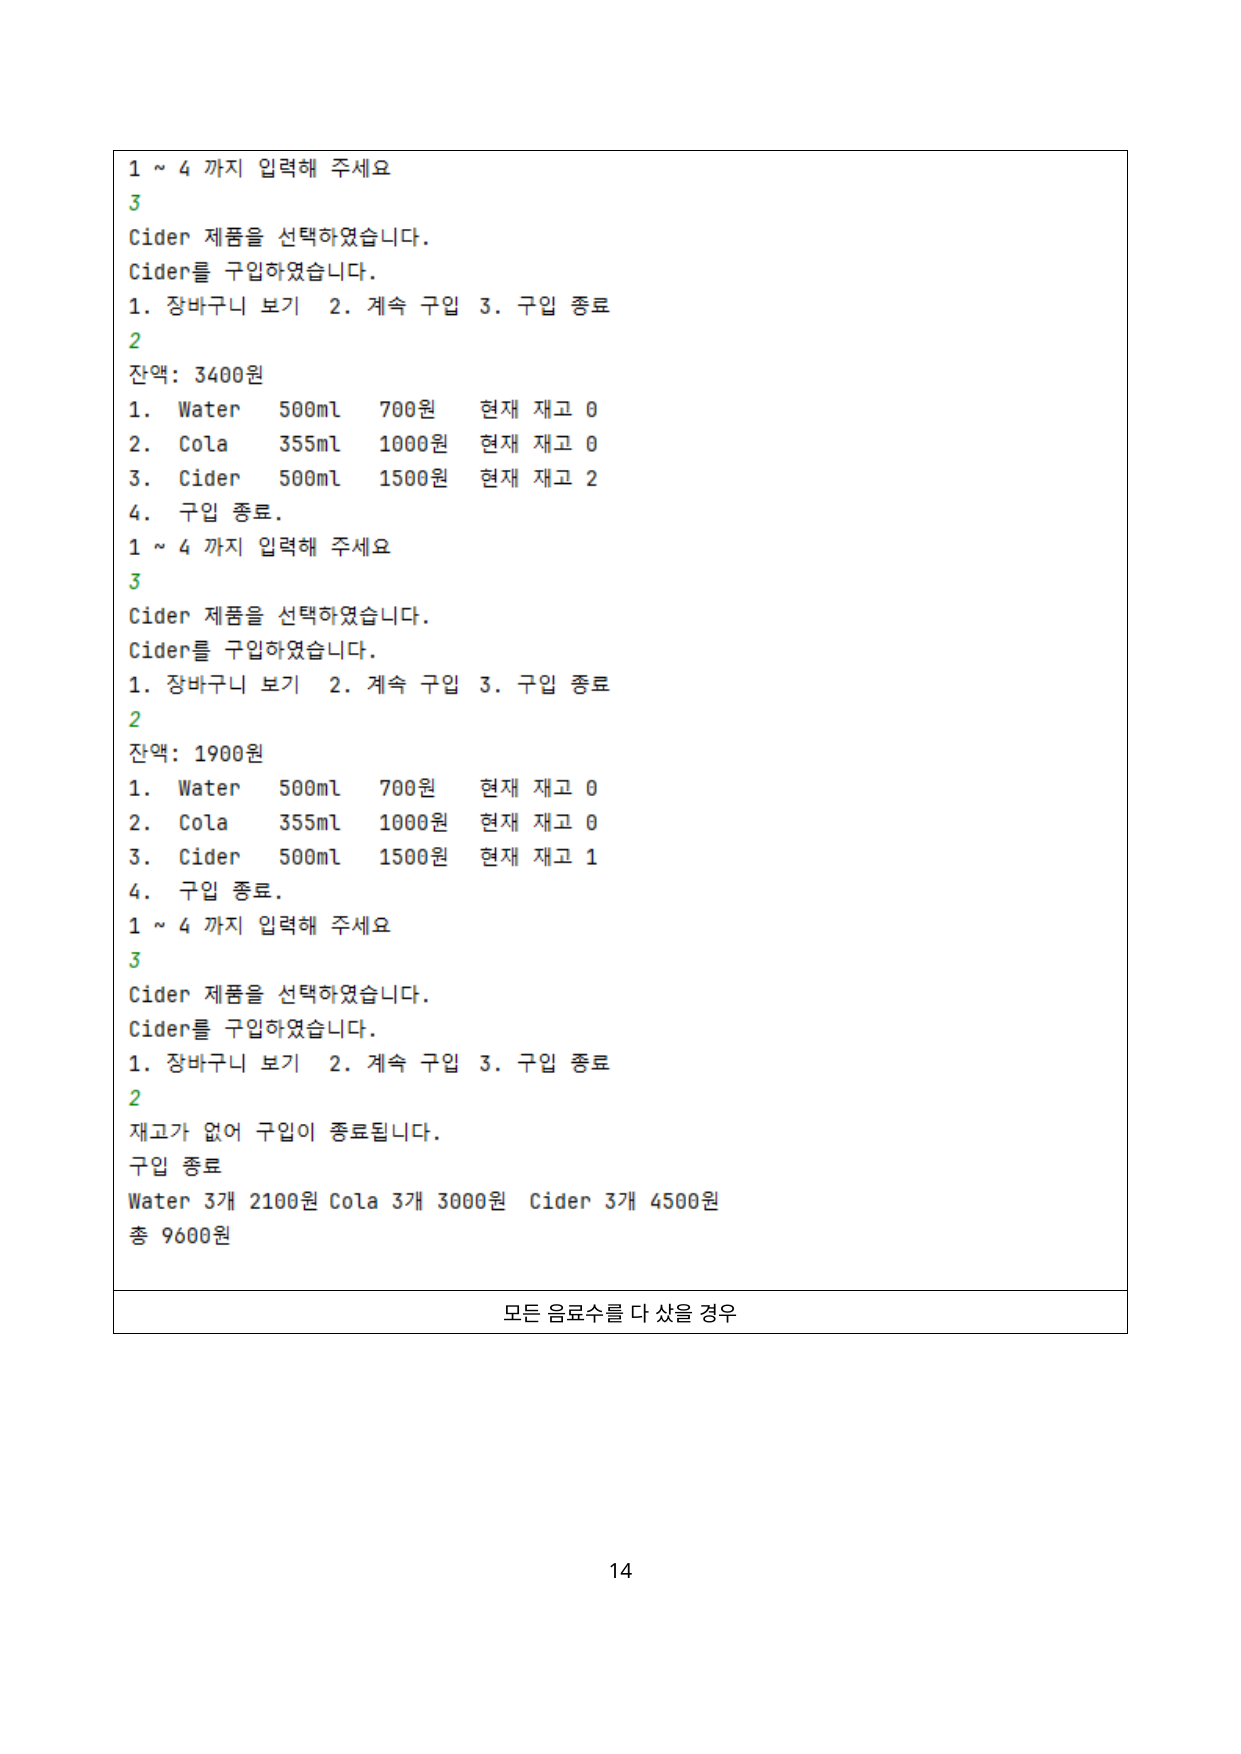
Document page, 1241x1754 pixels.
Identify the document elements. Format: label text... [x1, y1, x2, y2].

table_header [114, 151, 1127, 1290]
table_cell 모든 음료수를 다 샀을 경우 [114, 1291, 1127, 1333]
picture [124, 157, 722, 1256]
